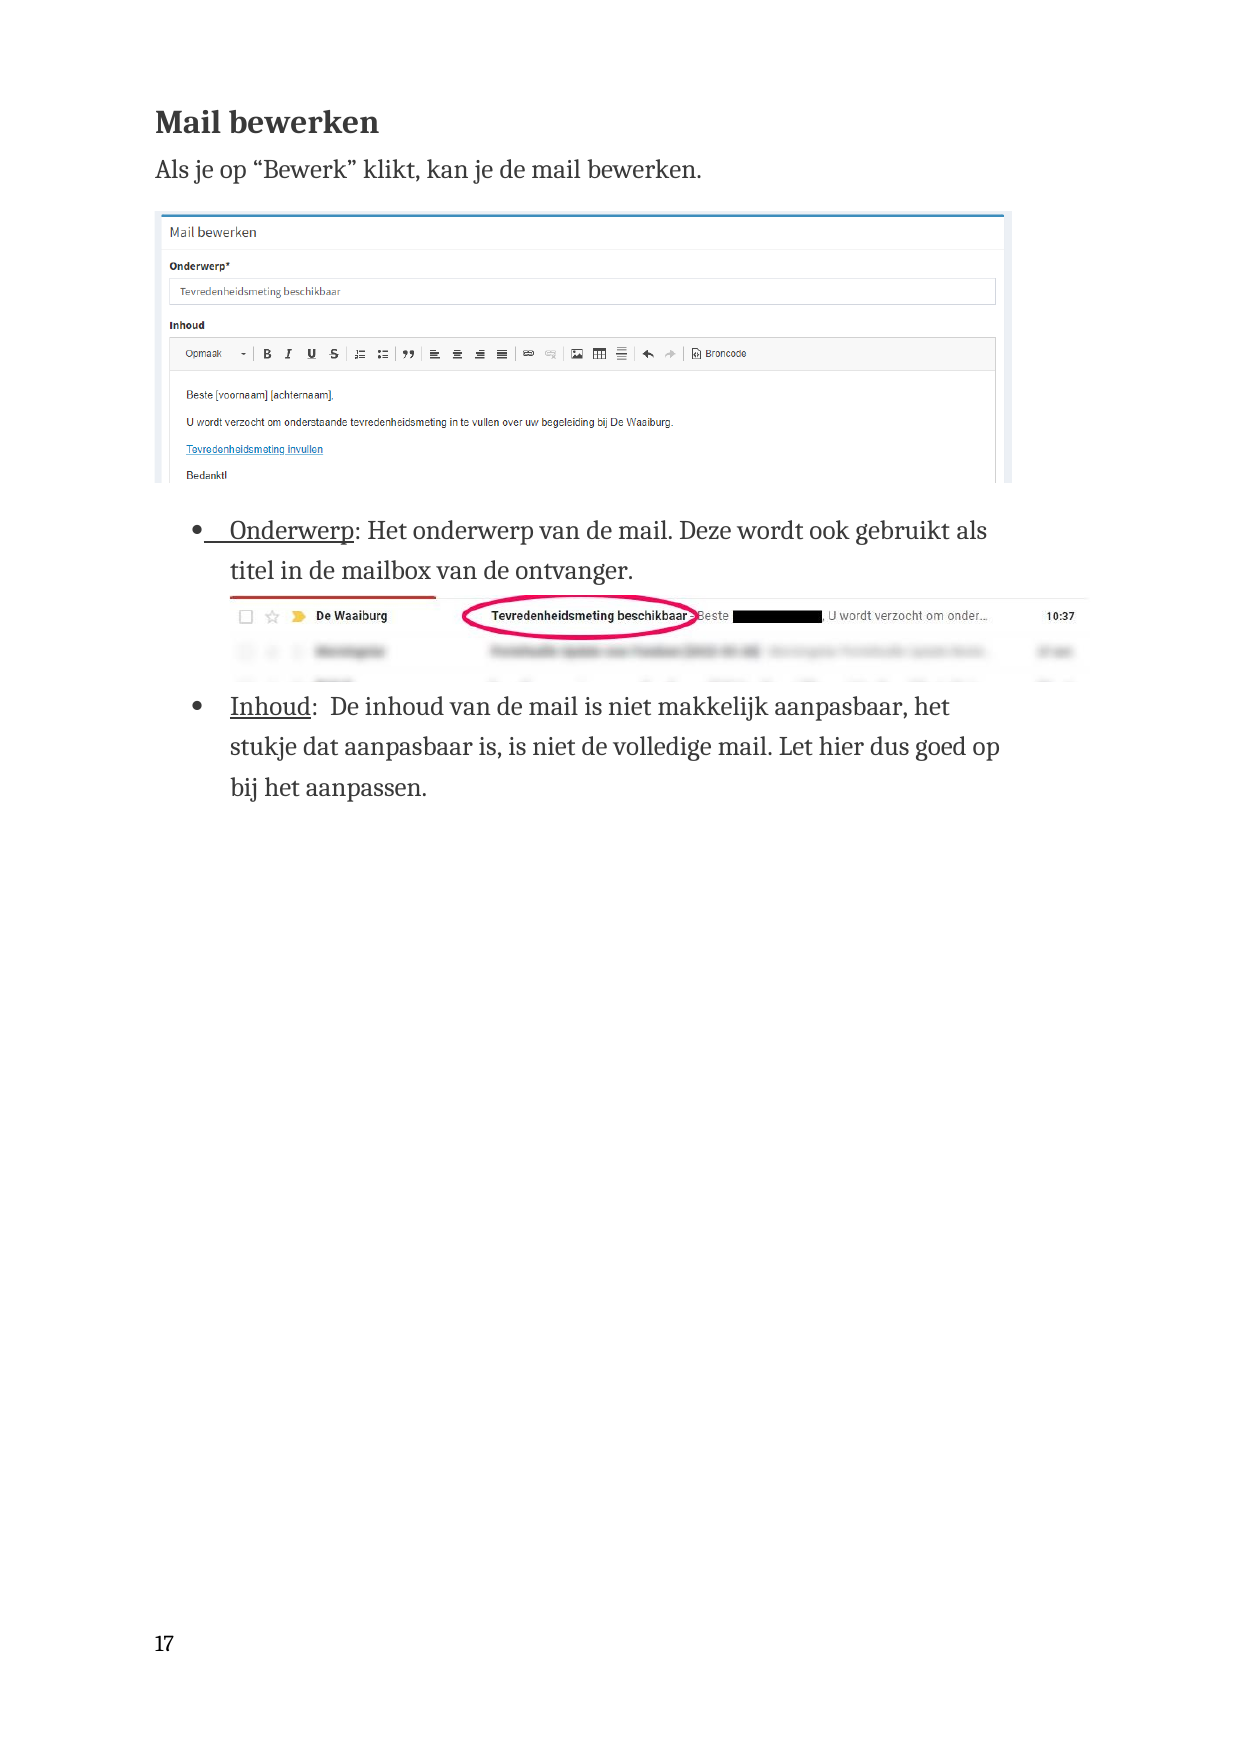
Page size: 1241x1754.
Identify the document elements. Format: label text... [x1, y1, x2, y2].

text Als je op “Bewerk” klikt, kan je de mail bewerken. [155, 154, 1134, 185]
list Onderwerp: Het onderwerp van de mail. Deze wordt ook gebruikt als titel in de mailbox van de ontvanger. [192, 483, 989, 586]
subtitle Mail bewerken [155, 104, 1134, 142]
picture [154, 211, 1012, 483]
list Inhoud: De inhoud van de mail is niet makkelijk aanpasbaar, het stukje dat aanpasbaar is, is niet de volledige mail. Let hier dus goed op bij het aanpassen. [192, 691, 1009, 803]
picture [229, 595, 1091, 682]
